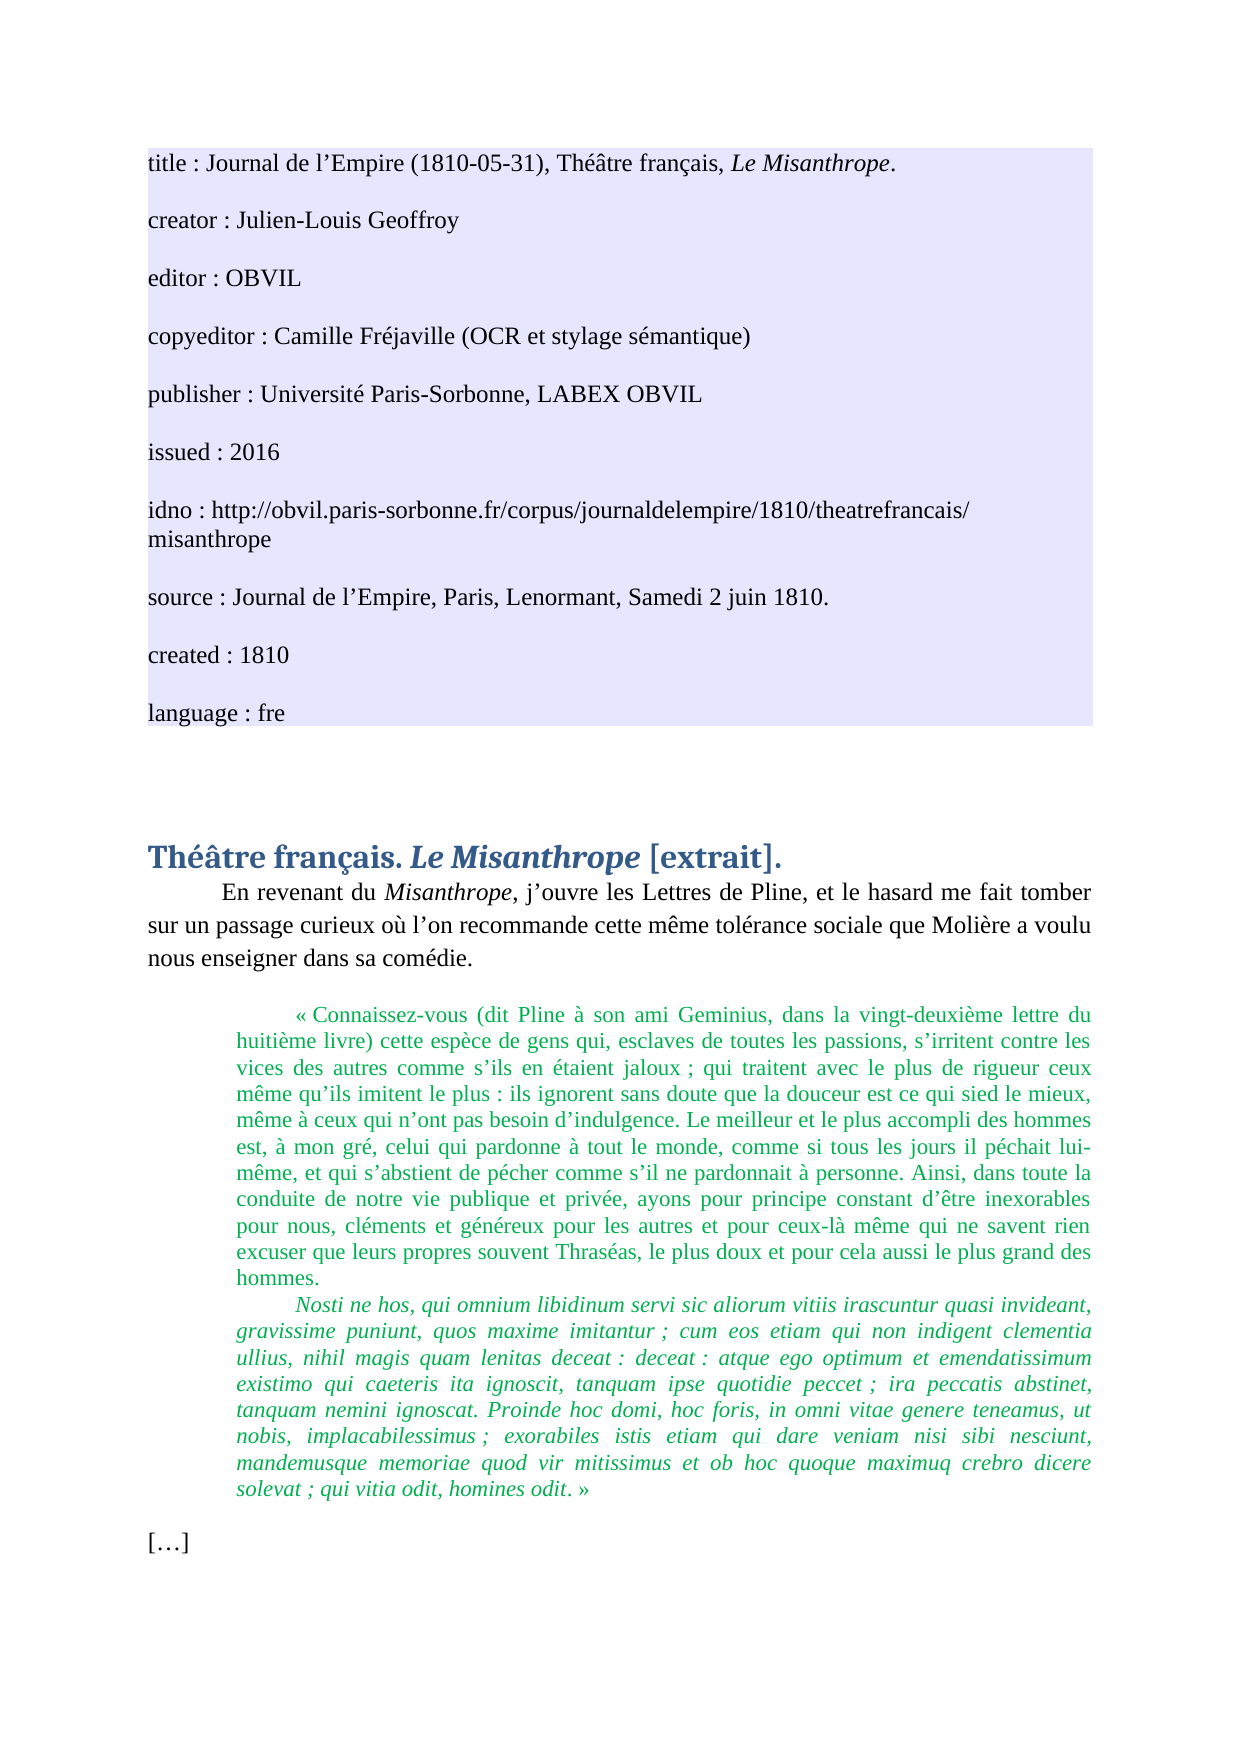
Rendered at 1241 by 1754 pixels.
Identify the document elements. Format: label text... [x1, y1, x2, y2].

text En revenant du Misanthrope, j’ouvre les Lettres de Pline, et le hasard me fait tomber sur un passage curieux où l’on recommande cette même tolérance sociale que Molière a voulu nous enseigner dans sa comédie. [148, 877, 1093, 972]
text title : Journal de l’Empire (1810-05-31), Théâtre français, Le Misanthrope. [148, 148, 1093, 176]
text editor : OBVIL [148, 263, 1093, 292]
text source : Journal de l’Empire, Paris, Lenormant, Samedi 2 juin 1810. [148, 582, 1093, 611]
text copyeditor : Camille Fréjaville (OCR et stylage sémantique) [148, 321, 1093, 350]
text language : fre [148, 698, 1093, 726]
text issued : 2016 [148, 437, 1093, 466]
text « Connaissez-vous (dit Pline à son ami Geminius, dans la vingt-deuxième lettre du huitième livre) cette espèce de gens qui, esclaves de toutes les passions, s’irritent contre les vices des autres comme s’ils en étaient jaloux ; qui traitent avec le plus de rigueur ceux même qu’ils imitent le plus : ils ignorent sans doute que la douceur est ce qui sied le mieux, même à ceux qui n’ont pas besoin d’indulgence. Le meilleur et le plus accompli des hommes est, à mon gré, celui qui pardonne à tout le monde, comme si tous les jours il péchait lui-même, et qui s’abstient de pécher comme s’il ne pardonnait à personne. Ainsi, dans toute la conduite de notre vie publique et privée, ayons pour principe constant d’être inexorables pour nous, cléments et généreux pour les autres et pour ceux-là même qui ne savent rien excuser que leurs propres souvent Thraséas, le plus doux et pour cela aussi le plus grand des hommes. [236, 1001, 1093, 1291]
text […] [148, 1527, 1093, 1555]
text idno : http://obvil.paris-sorbonne.fr/corpus/journaldelempire/1810/theatrefrancais/misanthrope [148, 495, 1093, 553]
text creator : Julien-Louis Geoffroy [148, 206, 1093, 234]
text Nosti ne hos, qui omnium libidinum servi sic aliorum vitiis irascuntur quasi invideant, gravissime puniunt, quos maxime imitantur ; cum eos etiam qui non indigent clementia ullius, nihil magis quam lenitas deceat : deceat : atque ego optimum et emendatissimum existimo qui caeteris ita ignoscit, tanquam ipse quotidie peccet ; ira peccatis abstinet, tanquam nemini ignoscat. Proinde hoc domi, hoc foris, in omni vitae genere teneamus, ut nobis, implacabilessimus ; exorabiles istis etiam qui dare veniam nisi sibi nesciunt, mandemusque memoriae quod vir mitissimus et ob hoc quoque maximuq crebro dicere solevat ; qui vitia odit, homines odit. » [236, 1291, 1093, 1502]
text created : 1810 [148, 640, 1093, 668]
text publisher : Université Paris-Sorbonne, LABEX OBVIL [148, 379, 1093, 408]
subtitle Théâtre français. Le Misanthrope [extrait]. [148, 838, 1093, 877]
